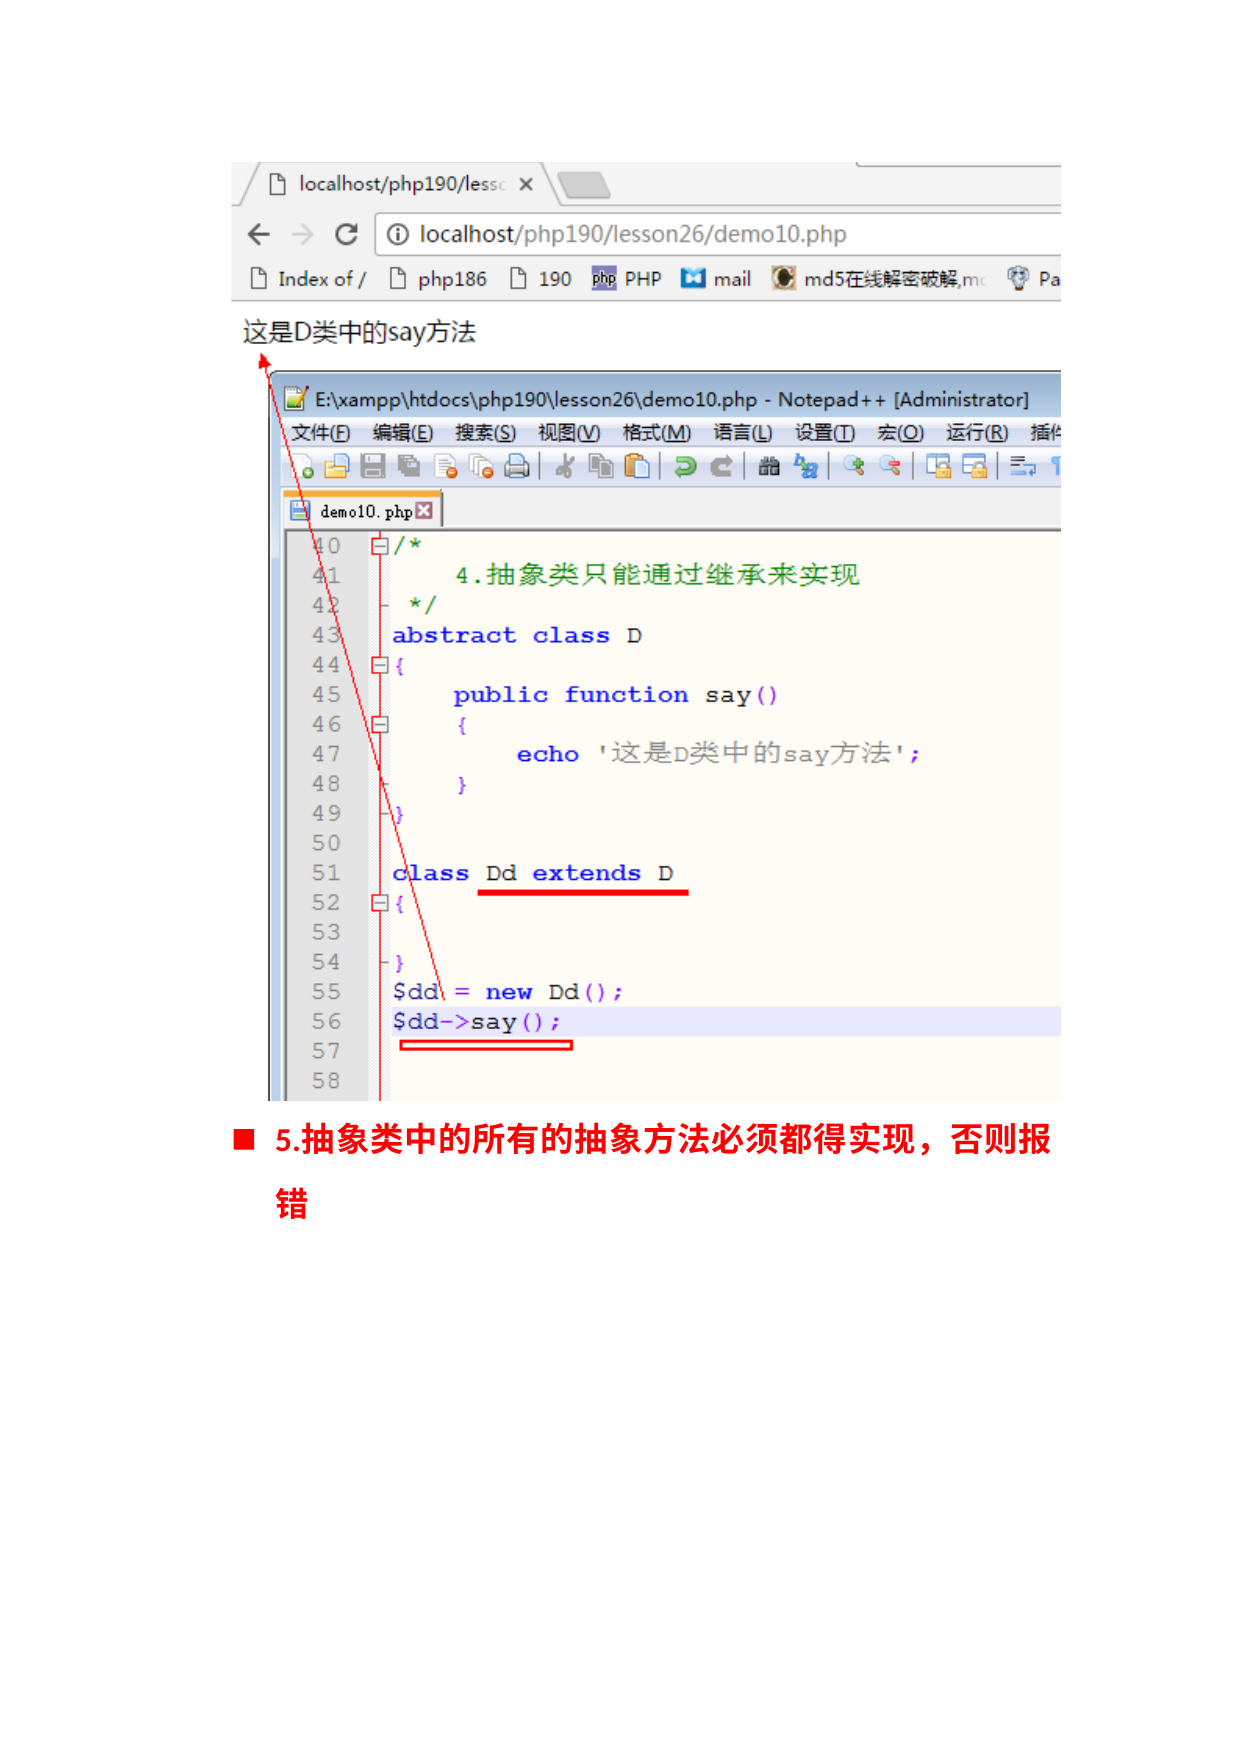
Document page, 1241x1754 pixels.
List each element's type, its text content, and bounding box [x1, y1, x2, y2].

picture [231, 162, 1061, 1101]
list 5.抽象类中的所有的抽象方法必须都得实现，否则报错 [231, 1104, 1053, 1234]
